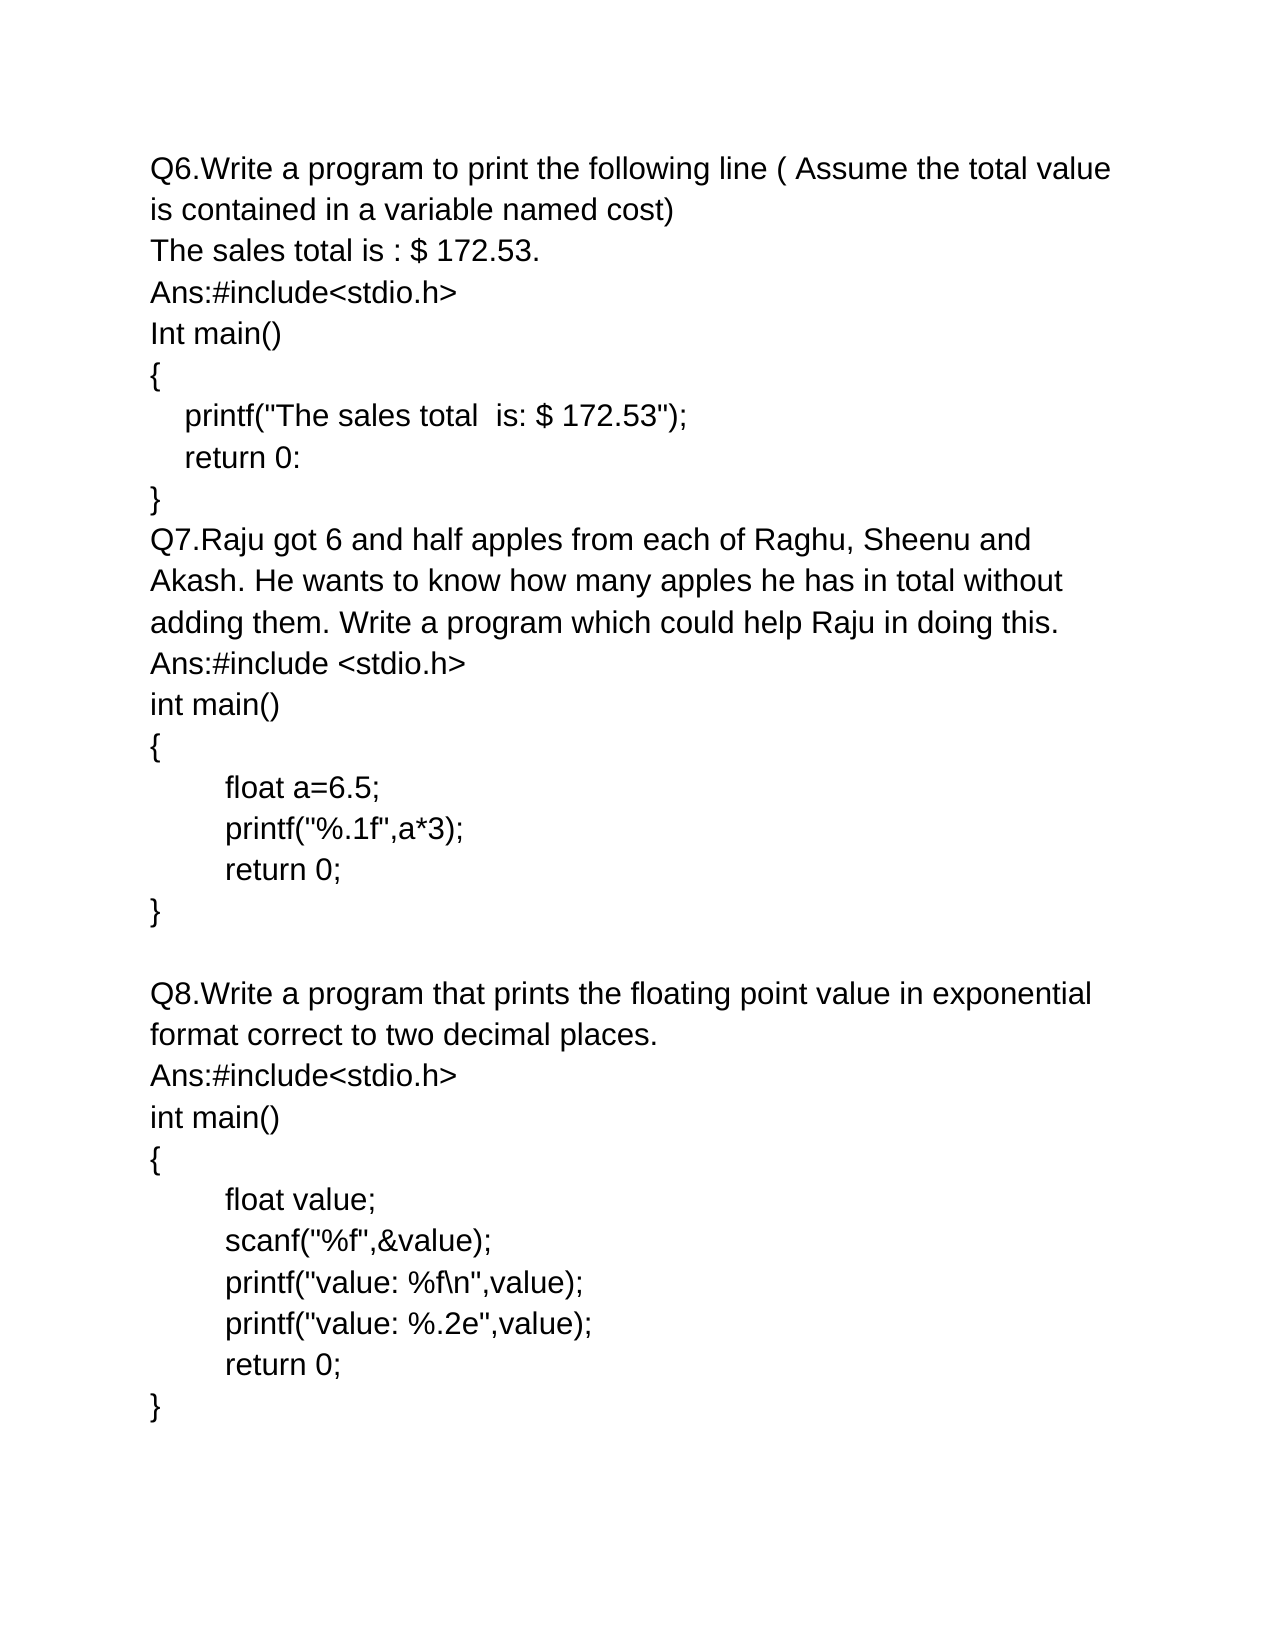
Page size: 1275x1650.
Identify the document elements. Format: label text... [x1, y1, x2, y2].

text The sales total is : $ 172.53. [150, 232, 1125, 268]
text Int main() [150, 315, 1125, 351]
text return 0; [150, 1346, 1125, 1382]
text } [150, 480, 1125, 516]
text float value; [150, 1181, 1125, 1217]
text return 0; [150, 851, 1125, 887]
text printf("value: %f\n",value); [150, 1264, 1125, 1300]
text { [150, 1140, 1125, 1176]
text Ans:#include<stdio.h> [150, 274, 1125, 310]
text Q6.Write a program to print the following line ( Assume the total value is contained in a variable named cost) [150, 150, 1125, 227]
text return 0: [150, 439, 1125, 475]
text } [150, 892, 1125, 928]
text scanf("%f",&value); [150, 1222, 1125, 1258]
text int main() [150, 686, 1125, 722]
text { [150, 727, 1125, 763]
text float a=6.5; [150, 769, 1125, 805]
text printf("The sales total is: $ 172.53"); [150, 397, 1125, 433]
text Q7.Raju got 6 and half apples from each of Raghu, Sheenu and Akash. He wants to know how many apples he has in total without adding them. Write a program which could help Raju in doing this. [150, 521, 1125, 640]
text Q8.Write a program that prints the floating point value in exponential format correct to two decimal places. [150, 975, 1125, 1052]
text int main() [150, 1099, 1125, 1135]
text } [150, 1387, 1125, 1423]
text Ans:#include<stdio.h> [150, 1057, 1125, 1093]
text { [150, 356, 1125, 392]
text printf("%.1f",a*3); [150, 810, 1125, 846]
text Ans:#include <stdio.h> [150, 645, 1125, 681]
text printf("value: %.2e",value); [150, 1305, 1125, 1341]
